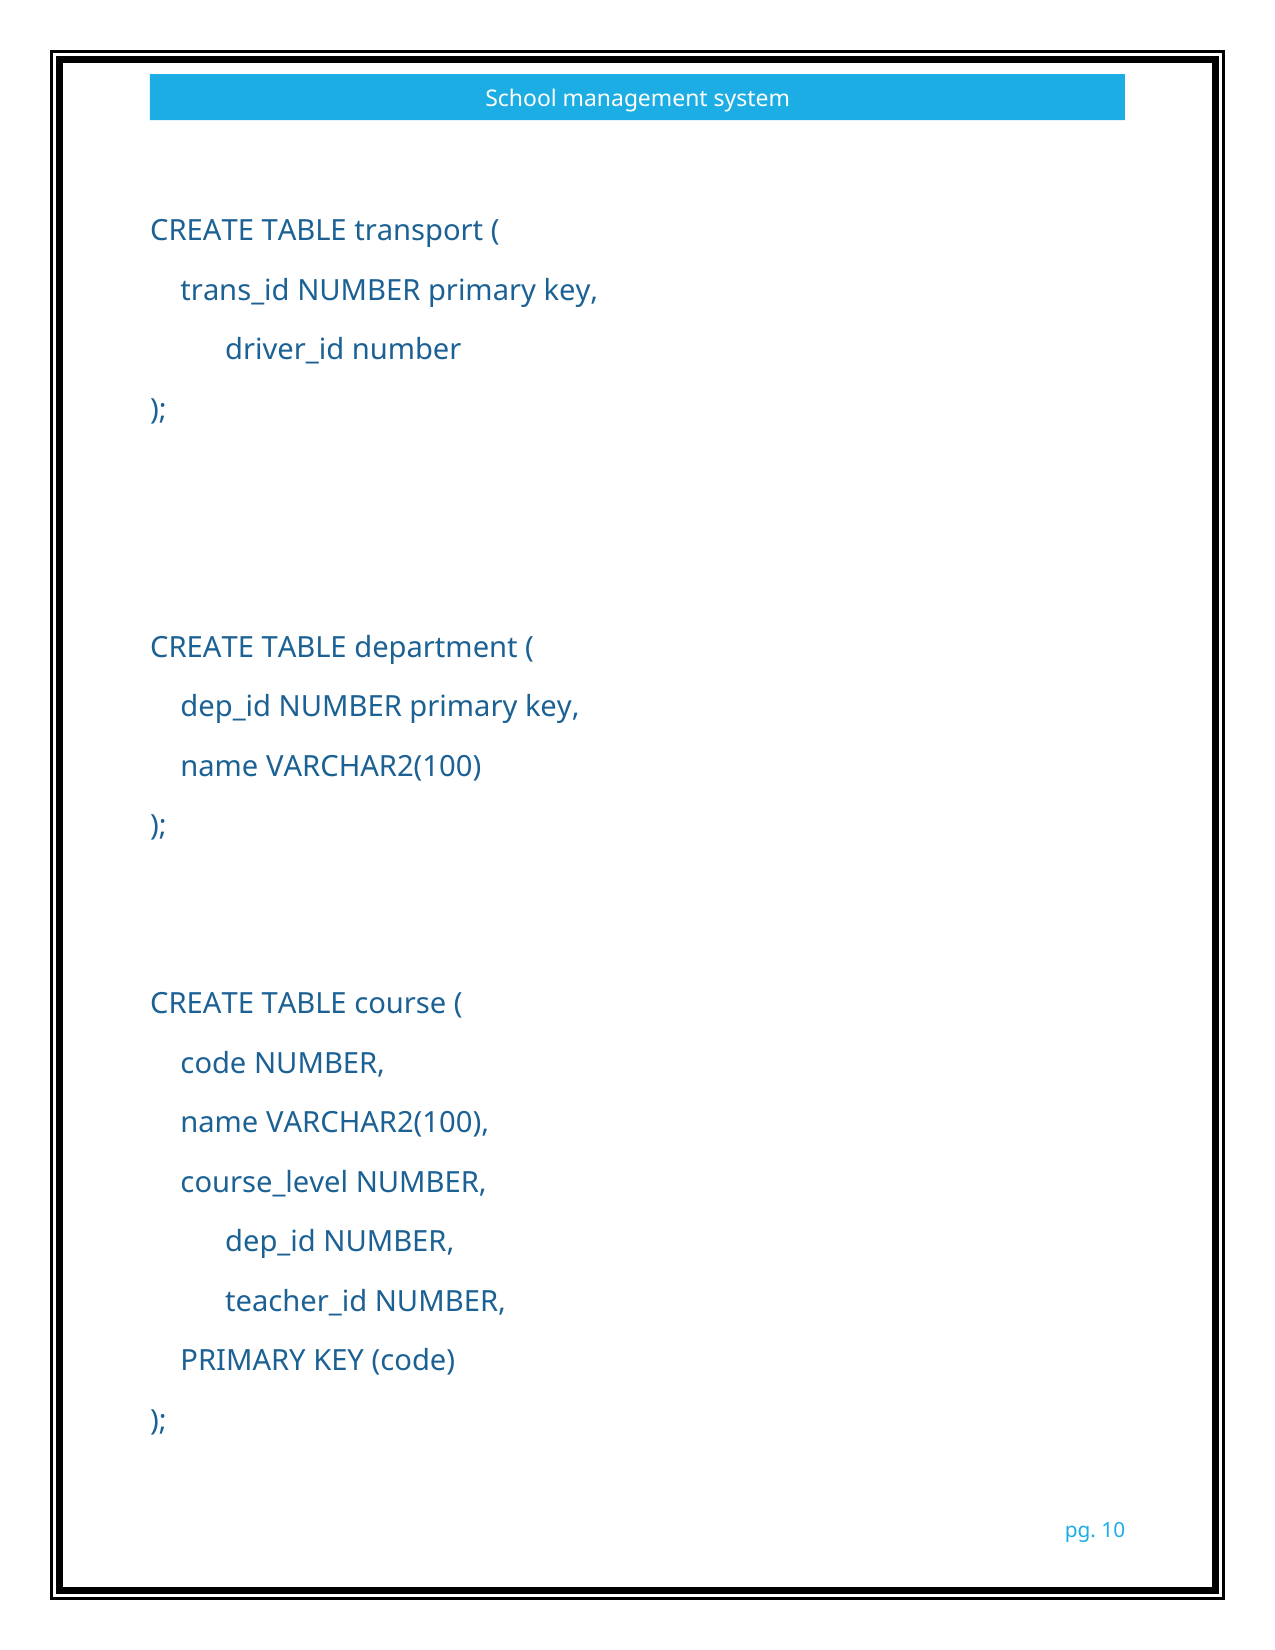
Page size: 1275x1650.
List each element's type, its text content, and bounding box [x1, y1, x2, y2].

text ); [150, 804, 1125, 844]
text CREATE TABLE course ( [150, 983, 1125, 1022]
text PRIMARY KEY (code) [150, 1339, 1125, 1379]
text CREATE TABLE department ( [150, 626, 1125, 666]
text name VARCHAR2(100), [150, 1102, 1125, 1141]
text driver_id number [150, 328, 1125, 368]
text dep_id NUMBER primary key, [150, 685, 1125, 725]
text dep_id NUMBER, [150, 1221, 1125, 1260]
text CREATE TABLE transport ( [150, 209, 1125, 249]
text course_level NUMBER, [150, 1161, 1125, 1201]
text ); [150, 388, 1125, 428]
text ); [150, 1399, 1125, 1439]
text name VARCHAR2(100) [150, 745, 1125, 784]
text code NUMBER, [150, 1042, 1125, 1082]
text teacher_id NUMBER, [150, 1280, 1125, 1320]
text trans_id NUMBER primary key, [150, 269, 1125, 309]
